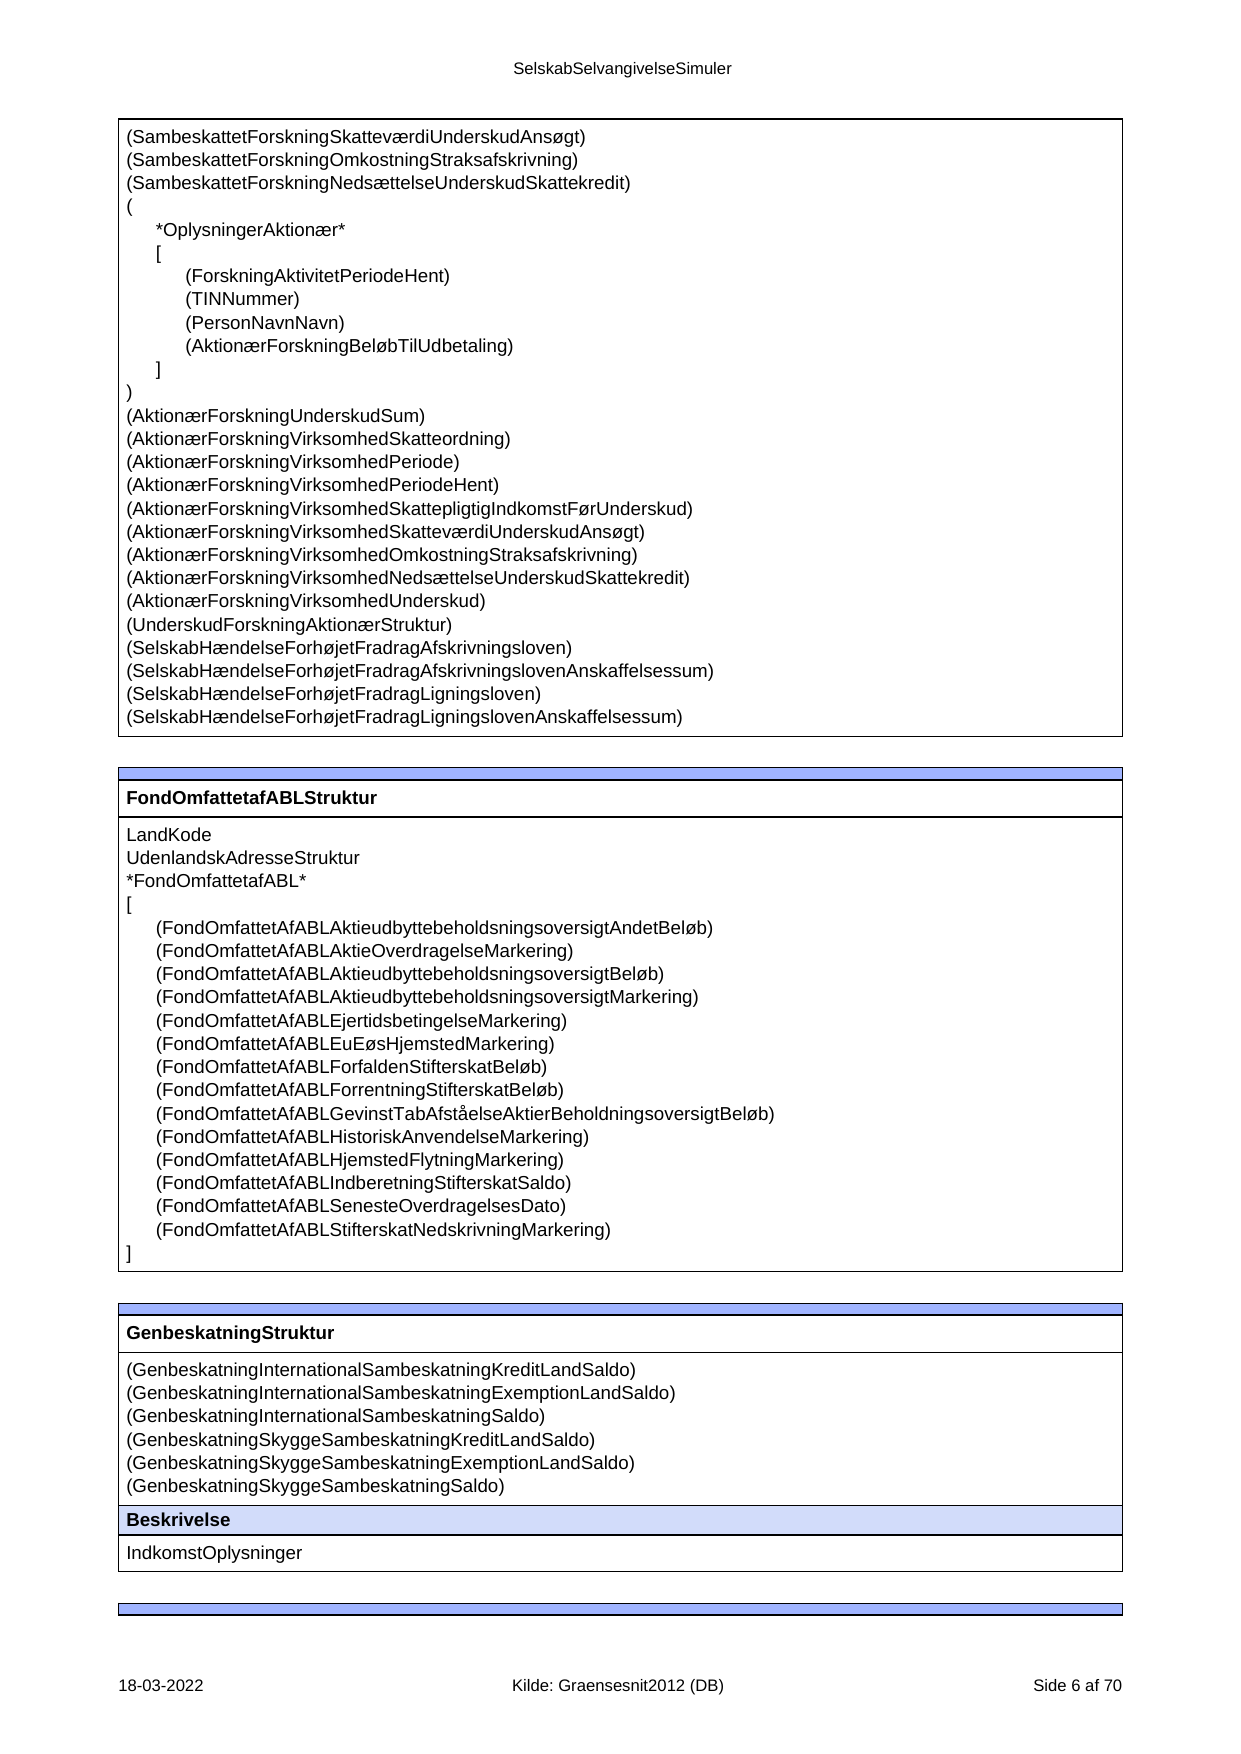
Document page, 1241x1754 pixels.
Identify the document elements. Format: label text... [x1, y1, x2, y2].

table_cell (GenbeskatningInternationalSambeskatningKreditLandSaldo) (GenbeskatningInternationalSambeskatningExemptionLandSaldo) (GenbeskatningInternationalSambeskatningSaldo) (GenbeskatningSkyggeSambeskatningKreditLandSaldo) (GenbeskatningSkyggeSambeskatningExemptionLandSaldo) (GenbeskatningSkyggeSambeskatningSaldo) [119, 1353, 1122, 1504]
table_cell Beskrivelse [119, 1506, 1122, 1534]
table_cell LandKode UdenlandskAdresseStruktur *FondOmfattetafABL* [ (FondOmfattetAfABLAktieudbyttebeholdsningsoversigtAndetBeløb) (FondOmfattetAfABLAktieOverdragelseMarkering) (FondOmfattetAfABLAktieudbyttebeholdsningsoversigtBeløb) (FondOmfattetAfABLAktieudbyttebeholdsningsoversigtMarkering) (FondOmfattetAfABLEjertidsbetingelseMarkering) (FondOmfattetAfABLEuEøsHjemstedMarkering) (FondOmfattetAfABLForfaldenStifterskatBeløb) (FondOmfattetAfABLForrentningStifterskatBeløb) (FondOmfattetAfABLGevinstTabAfståelseAktierBeholdningsoversigtBeløb) (FondOmfattetAfABLHistoriskAnvendelseMarkering) (FondOmfattetAfABLHjemstedFlytningMarkering) (FondOmfattetAfABLIndberetningStifterskatSaldo) (FondOmfattetAfABLSenesteOverdragelsesDato) (FondOmfattetAfABLStifterskatNedskrivningMarkering) ] [119, 818, 1122, 1271]
table_cell IndkomstOplysninger [119, 1536, 1122, 1571]
table_cell FondOmfattetafABLStruktur [119, 781, 1122, 816]
table_header [119, 1604, 1122, 1614]
table_cell GenbeskatningStruktur [119, 1316, 1122, 1351]
table_header [119, 1304, 1122, 1314]
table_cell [119, 120, 1122, 736]
table_header [119, 768, 1122, 779]
